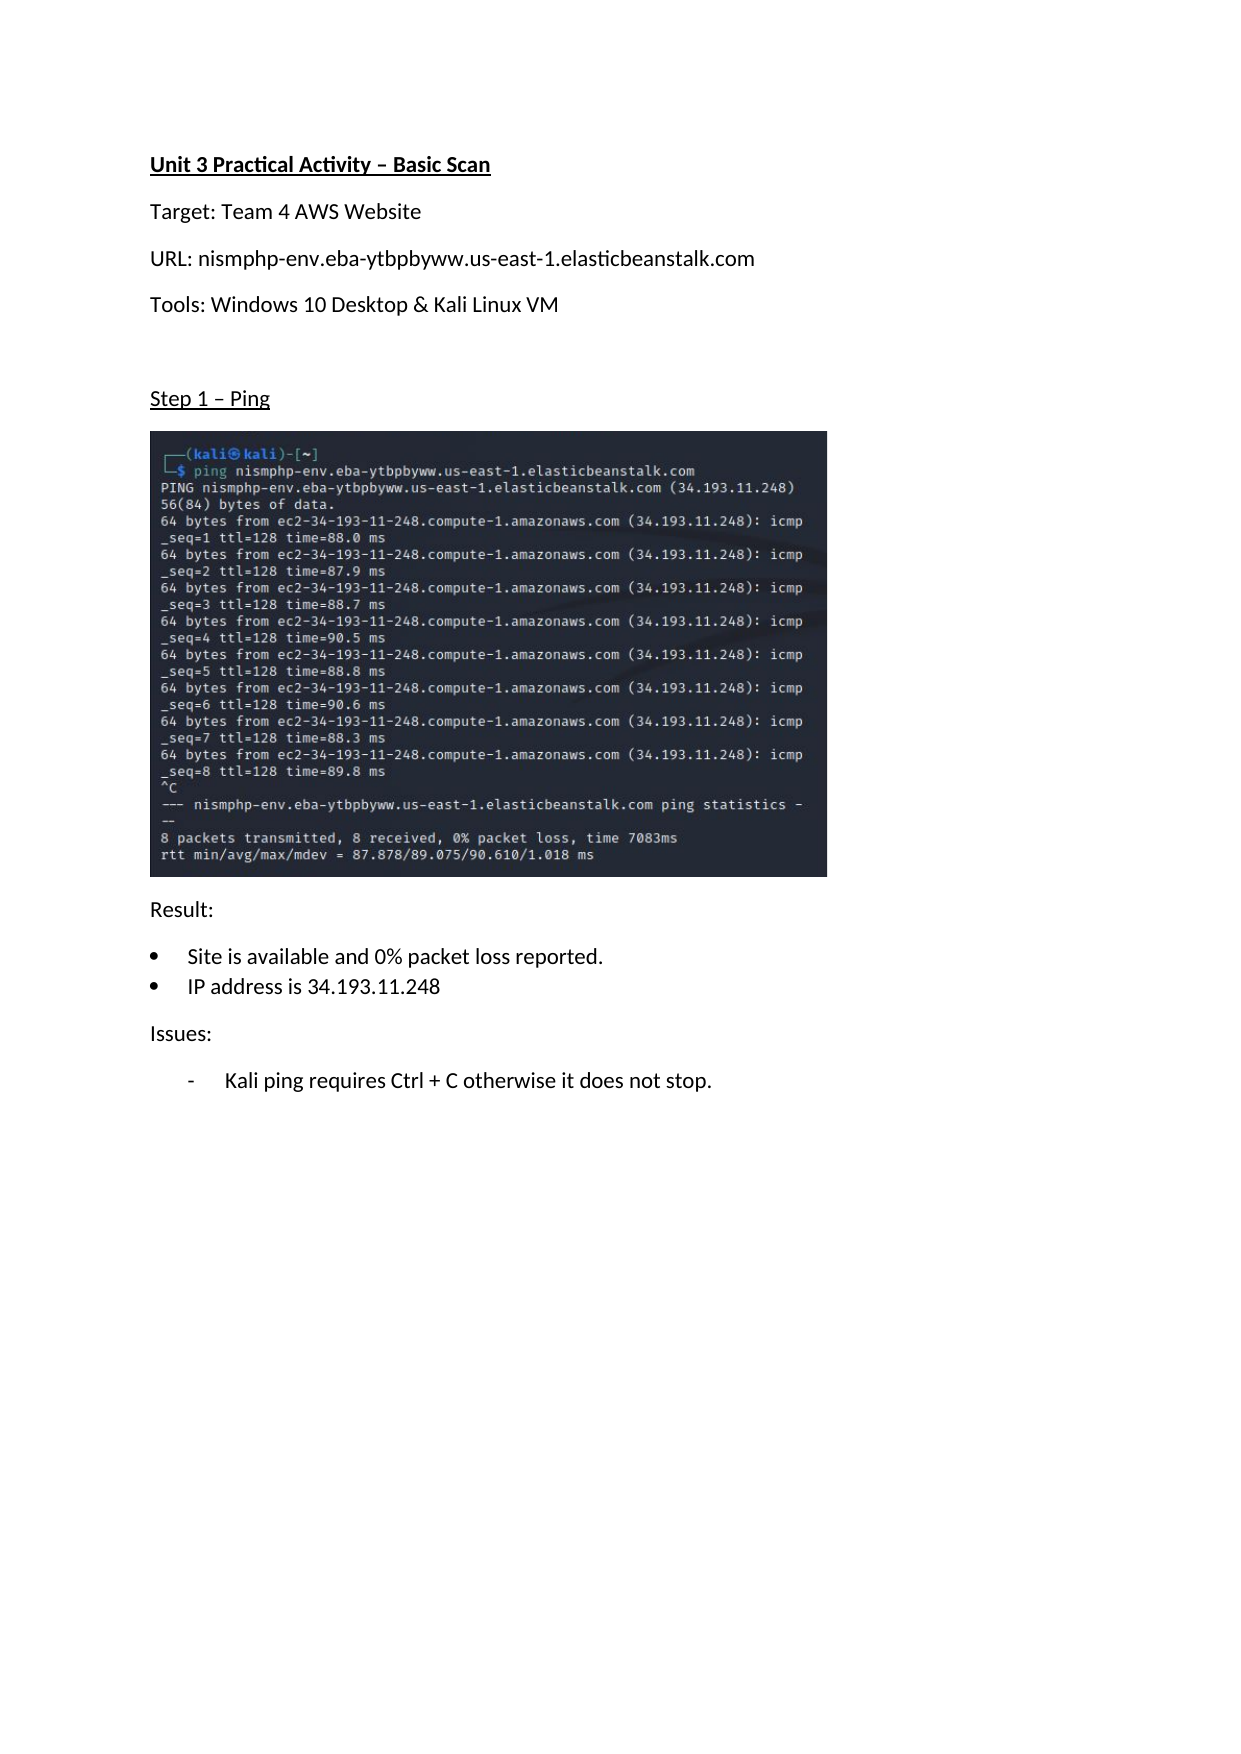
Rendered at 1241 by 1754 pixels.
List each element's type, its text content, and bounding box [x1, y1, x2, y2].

text URL: nismphp-env.eba-ytbpbyww.us-east-1.elasticbeanstalk.com [150, 244, 1090, 272]
text Target: Team 4 AWS Website [150, 197, 1090, 225]
text Step 1 – Ping [150, 384, 1090, 412]
text Unit 3 Practical Activity – Basic Scan [150, 150, 1090, 178]
list IP address is 34.193.11.248 [150, 972, 1090, 1000]
list Kali ping requires Ctrl + C otherwise it does not stop. [187, 1066, 1090, 1094]
list Site is available and 0% packet loss reported. [150, 942, 1090, 970]
text Issues: [150, 1019, 1090, 1047]
picture [150, 431, 828, 877]
text Tools: Windows 10 Desktop & Kali Linux VM [150, 291, 1090, 319]
text Result: [150, 895, 1090, 923]
